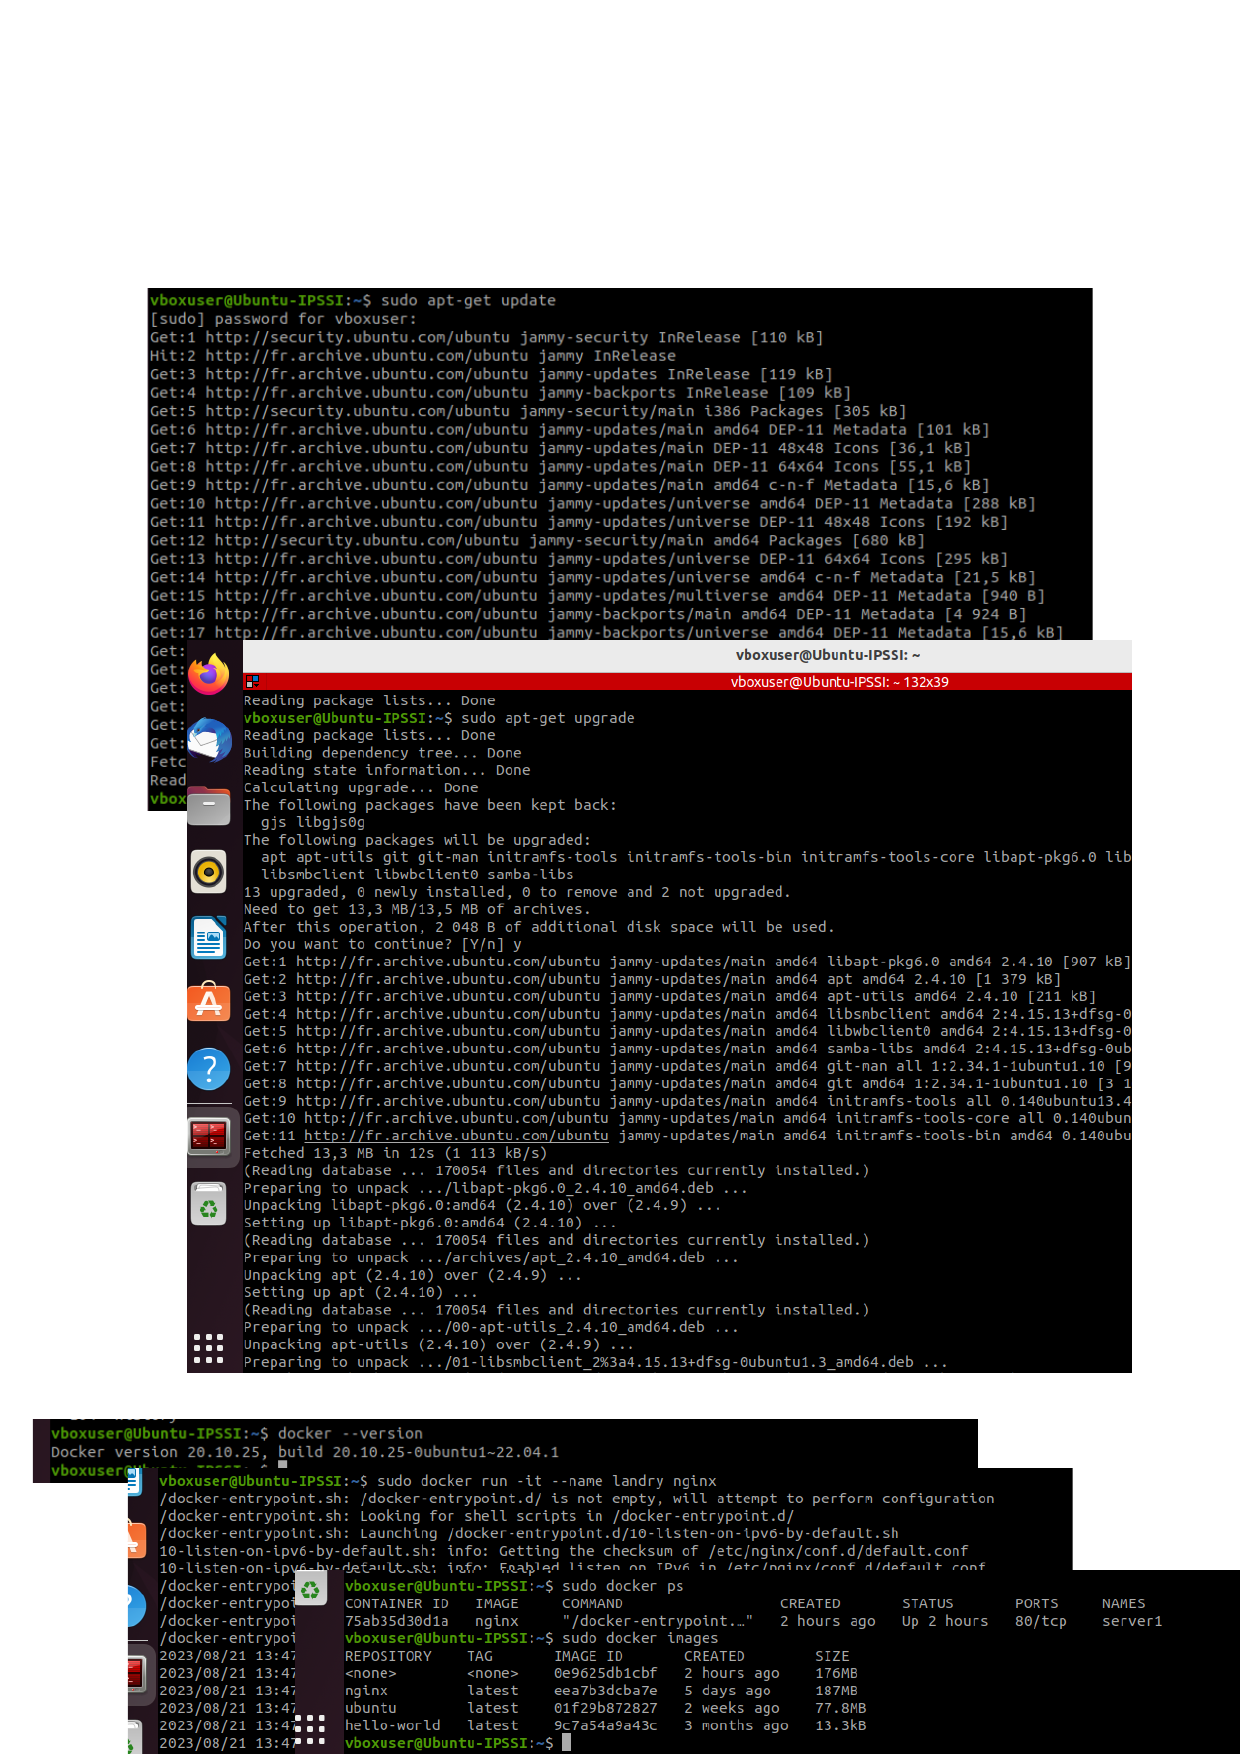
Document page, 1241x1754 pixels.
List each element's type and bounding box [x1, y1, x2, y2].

picture [32, 1419, 1240, 1754]
picture [147, 288, 1132, 1373]
